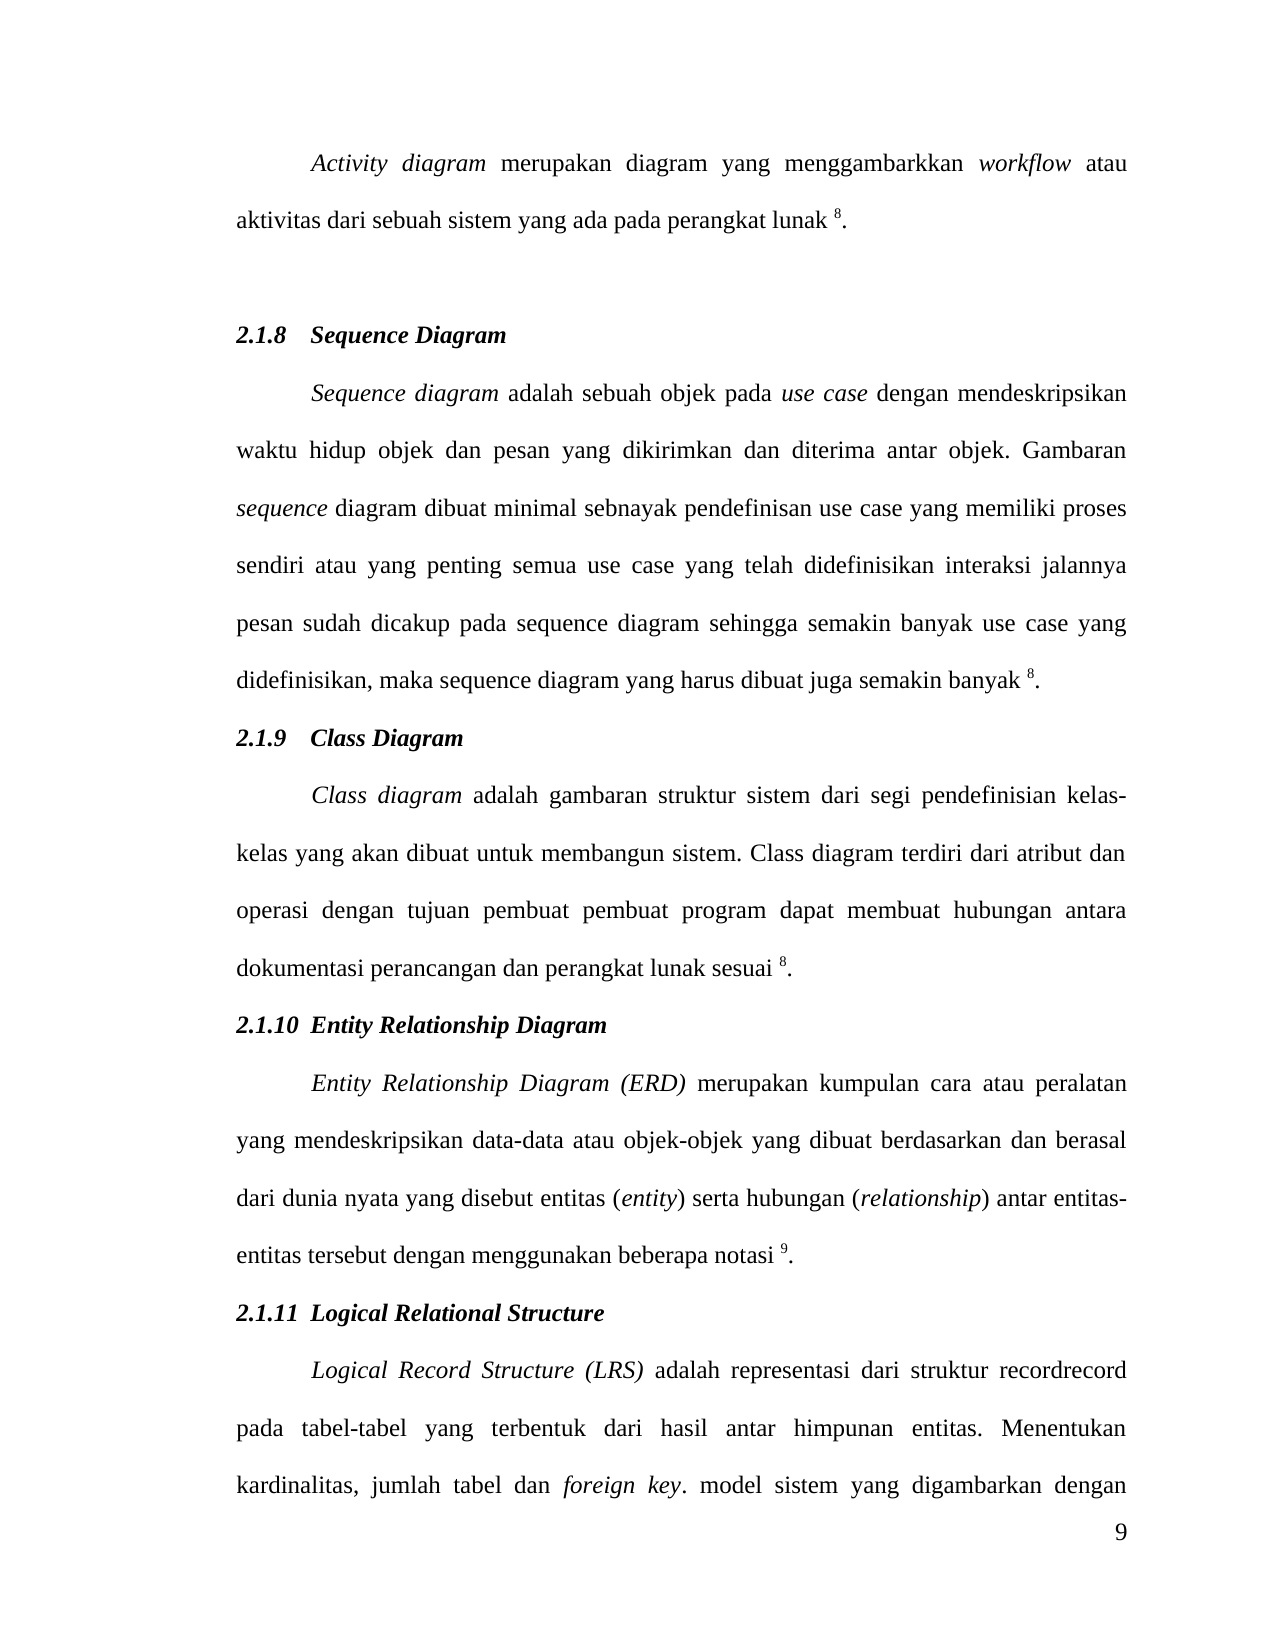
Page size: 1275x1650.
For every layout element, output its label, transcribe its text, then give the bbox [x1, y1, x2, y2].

text Sequence diagram adalah sebuah objek pada use case dengan mendeskripsikan waktu hidup objek dan pesan yang dikirimkan dan diterima antar objek. Gambaran sequence diagram dibuat minimal sebnayak pendefinisan use case yang memiliki proses sendiri atau yang penting semua use case yang telah didefinisikan interaksi jalannya pesan sudah dicakup pada sequence diagram sehingga semakin banyak use case yang didefinisikan, maka sequence diagram yang harus dibuat juga semakin banyak 8. [236, 378, 1127, 694]
text Class diagram adalah gambaran struktur sistem dari segi pendefinisian kelas- kelas yang akan dibuat untuk membangun sistem. Class diagram terdiri dari atribut dan operasi dengan tujuan pembuat pembuat program dapat membuat hubungan antara dokumentasi perancangan dan perangkat lunak sesuai 8. [236, 780, 1127, 981]
list Logical Relational Structure [236, 1298, 1127, 1326]
list Class Diagram [236, 723, 1127, 751]
text Entity Relationship Diagram (ERD) merupakan kumpulan cara atau peralatan yang mendeskripsikan data-data atau objek-objek yang dibuat berdasarkan dan berasal dari dunia nyata yang disebut entitas (entity) serta hubungan (relationship) antar entitas-entitas tersebut dengan menggunakan beberapa notasi 9. [236, 1068, 1127, 1269]
list Sequence Diagram [236, 320, 1127, 349]
text Activity diagram merupakan diagram yang menggambarkkan workflow atau aktivitas dari sebuah sistem yang ada pada perangkat lunak 8. [236, 148, 1127, 234]
list Entity Relationship Diagram [236, 1010, 1127, 1039]
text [236, 1355, 1127, 1499]
